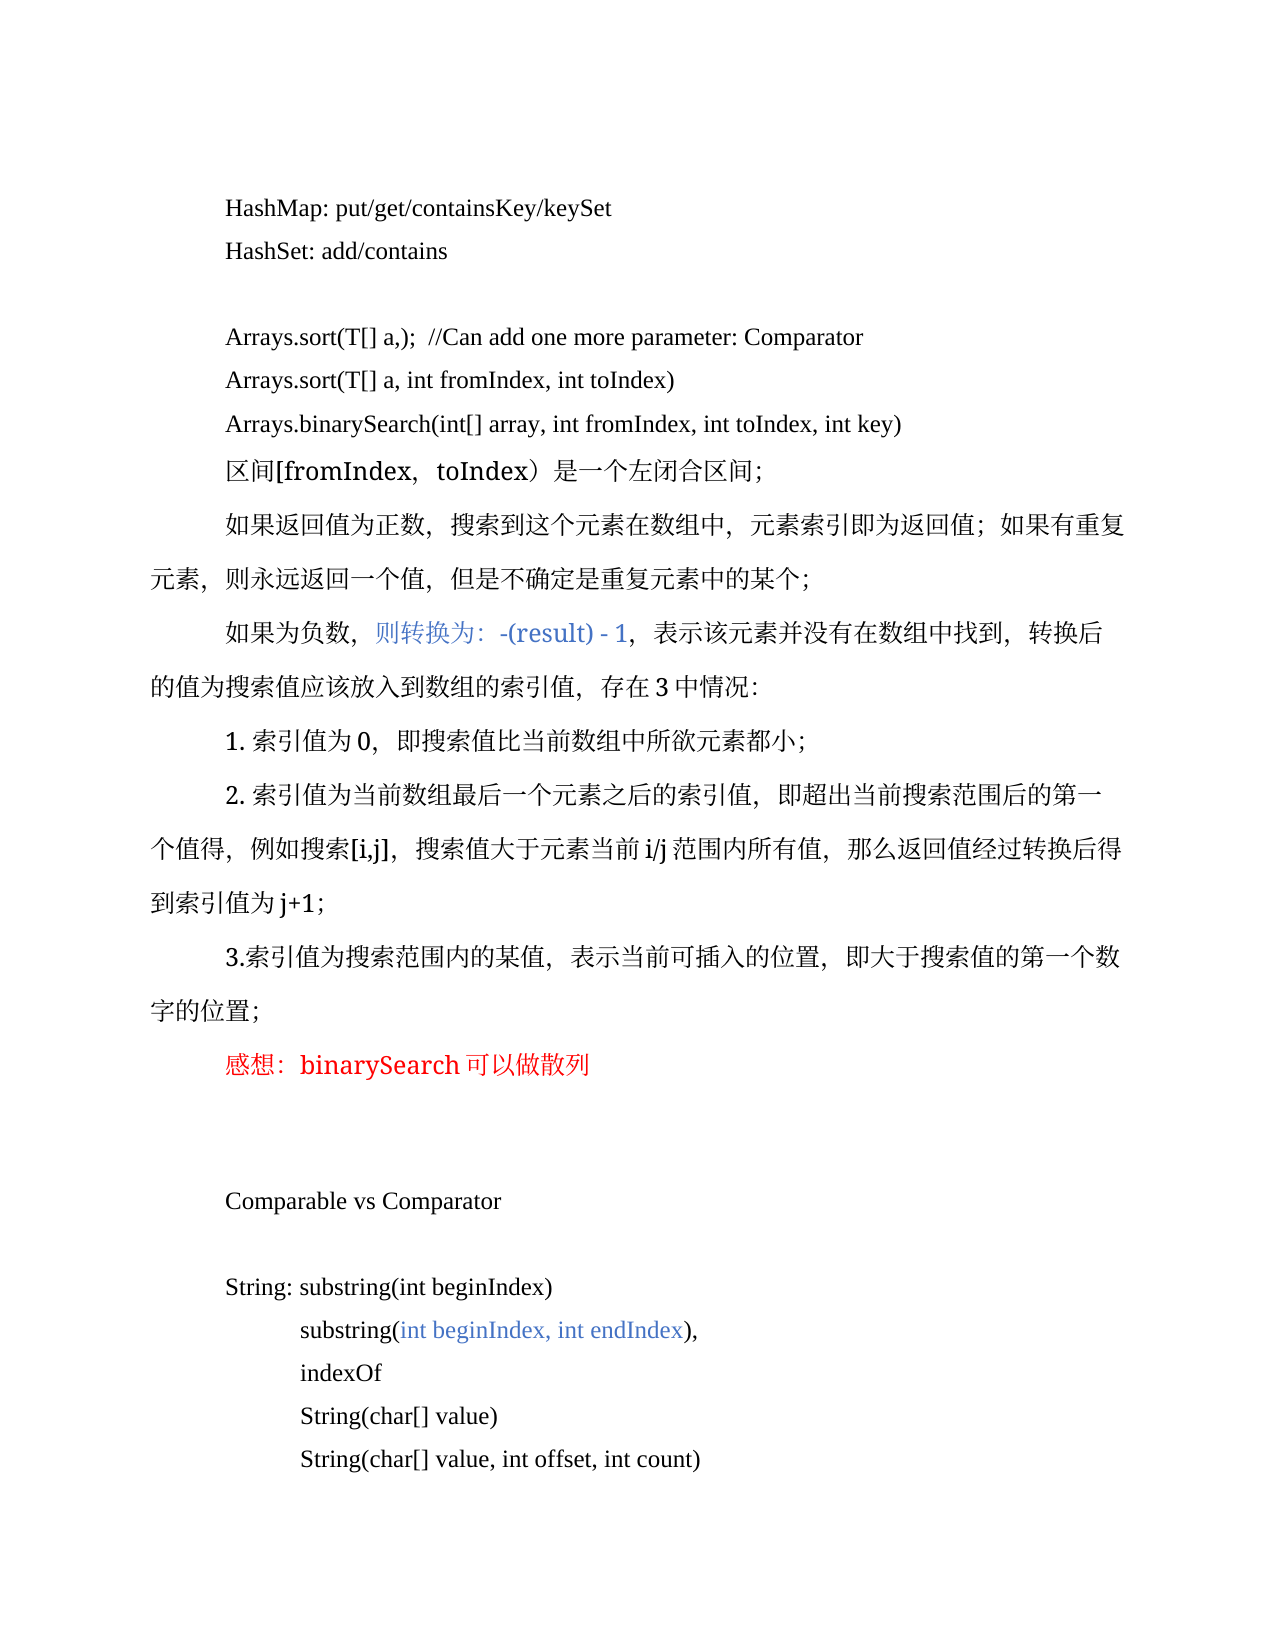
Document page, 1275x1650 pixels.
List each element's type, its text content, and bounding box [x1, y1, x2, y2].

text 2. 索引值为当前数组最后一个元素之后的索引值，即超出当前搜索范围后的第一个值得，例如搜索[i,j]，搜索值大于元素当前i/j范围内所有值，那么返回值经过转换后得到索引值为j+1； [150, 776, 1125, 920]
text Arrays.sort(T[] a,); //Can add one more parameter: Comparator [150, 322, 1125, 351]
text String: substring(int beginIndex) [150, 1272, 1125, 1301]
text 如果为负数，则转换为：-(result) - 1，表示该元素并没有在数组中找到，转换后的值为搜索值应该放入到数组的索引值，存在3中情况： [150, 614, 1125, 704]
text indexOf [225, 1358, 1125, 1387]
text substring(int beginIndex, int endIndex), [225, 1315, 1125, 1344]
text Comparable vs Comparator [150, 1186, 1125, 1214]
text 感想：binarySearch可以做散列 [150, 1046, 1125, 1082]
text String(char[] value, int offset, int count) [225, 1444, 1125, 1473]
text Arrays.binarySearch(int[] array, int fromIndex, int toIndex, int key) [150, 409, 1125, 437]
text HashMap: put/get/containsKey/keySet [150, 193, 1125, 222]
text String(char[] value) [150, 1401, 1125, 1430]
text 3.索引值为搜索范围内的某值，表示当前可插入的位置，即大于搜索值的第一个数字的位置； [150, 938, 1125, 1028]
text Arrays.sort(T[] a, int fromIndex, int toIndex) [150, 366, 1125, 394]
text HashSet: add/contains [150, 236, 1125, 265]
text 区间[fromIndex，toIndex）是一个左闭合区间； [150, 452, 1125, 488]
text 1. 索引值为0，即搜索值比当前数组中所欲元素都小； [150, 722, 1125, 758]
text 如果返回值为正数，搜索到这个元素在数组中，元素索引即为返回值；如果有重复元素，则永远返回一个值，但是不确定是重复元素中的某个； [150, 506, 1125, 596]
